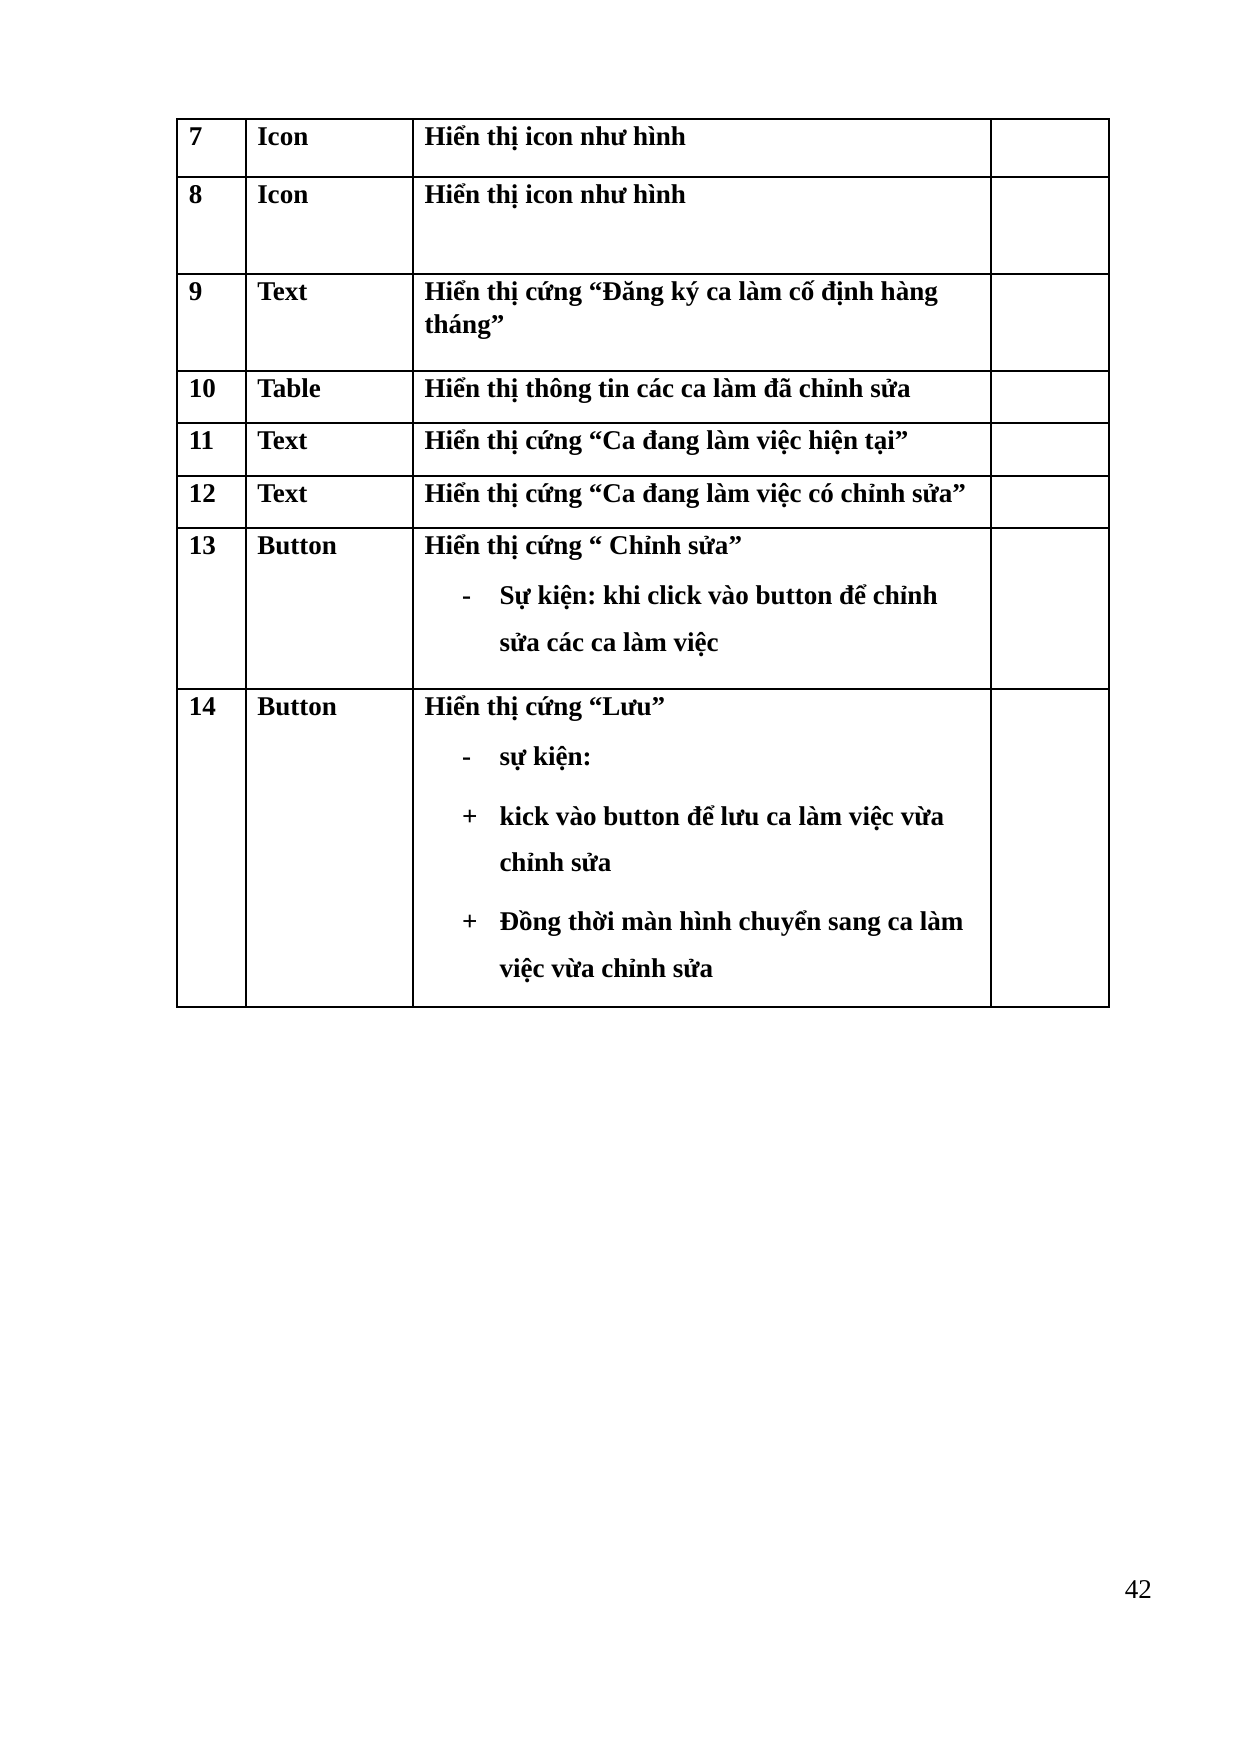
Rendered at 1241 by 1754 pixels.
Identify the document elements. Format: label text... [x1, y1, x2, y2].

table_cell Text [247, 275, 412, 370]
table_cell 13 [178, 529, 245, 688]
table_cell Hiển thị cứng “Ca đang làm việc có chỉnh sửa” [414, 477, 990, 527]
table_cell 11 [178, 424, 245, 475]
table_cell Text [247, 477, 412, 527]
table_cell Hiển thị icon như hình [414, 178, 990, 273]
table_cell Button [247, 690, 412, 1006]
table_cell Hiển thị cứng “ Chỉnh sửa” Sự kiện: khi click vào button để chỉnh sửa các ca làm việc [414, 529, 990, 688]
table_cell Text [247, 424, 412, 475]
table_cell Button [247, 529, 412, 688]
table_cell Hiển thị thông tin các ca làm đã chỉnh sửa [414, 372, 990, 422]
table_cell 12 [178, 477, 245, 527]
table_cell Hiển thị icon như hình [414, 120, 990, 176]
table_cell Icon [247, 178, 412, 273]
table_cell [992, 690, 1108, 1006]
table_cell 9 [178, 275, 245, 370]
table_cell 7 [178, 120, 245, 176]
table_cell 14 [178, 690, 245, 1006]
table_cell [992, 424, 1108, 475]
table_cell [992, 275, 1108, 370]
table_cell [992, 529, 1108, 688]
table_cell Hiển thị cứng “Ca đang làm việc hiện tại” [414, 424, 990, 475]
table_cell Icon [247, 120, 412, 176]
table_cell Table [247, 372, 412, 422]
table_cell Hiển thị cứng “Đăng ký ca làm cố định hàng tháng” [414, 275, 990, 370]
table_cell 8 [178, 178, 245, 273]
table_cell 10 [178, 372, 245, 422]
table_cell [992, 372, 1108, 422]
table_cell [992, 477, 1108, 527]
table_cell Hiển thị cứng “Lưu” sự kiện: kick vào button để lưu ca làm việc vừa chỉnh sửa Đồng thời màn hình chuyển sang ca làm việc vừa chỉnh sửa [414, 690, 990, 1006]
table_cell [992, 120, 1108, 176]
table_cell [992, 178, 1108, 273]
